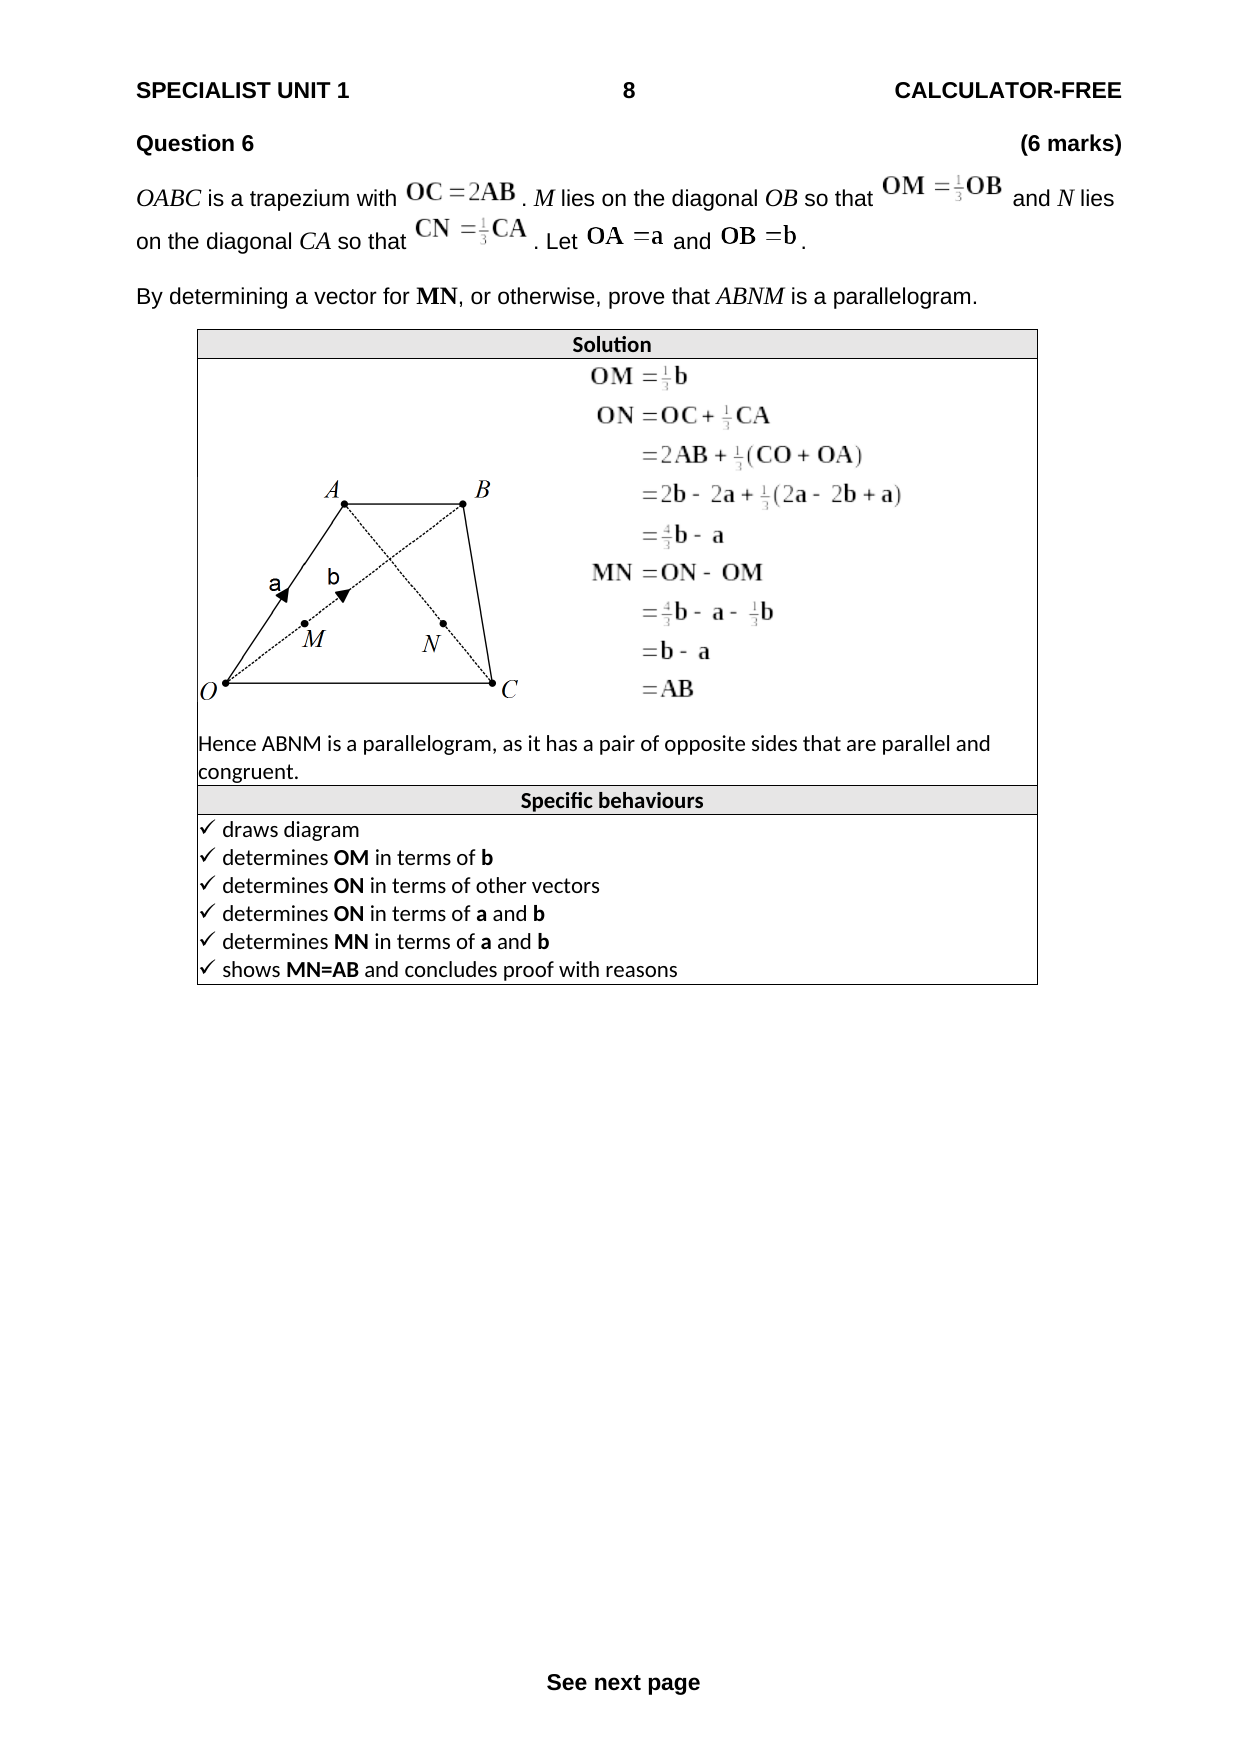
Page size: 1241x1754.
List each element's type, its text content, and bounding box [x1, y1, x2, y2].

picture [197, 477, 520, 702]
text By determining a vector for MN, or otherwise, prove that ABNM is a parallelogram. [136, 281, 1122, 310]
text OABC is a trapezium with . M lies on the diagonal OB so that and N lies on the diagonal CA so that . Let and . [136, 169, 1122, 254]
text Question 6 (6 marks) [136, 130, 1122, 156]
